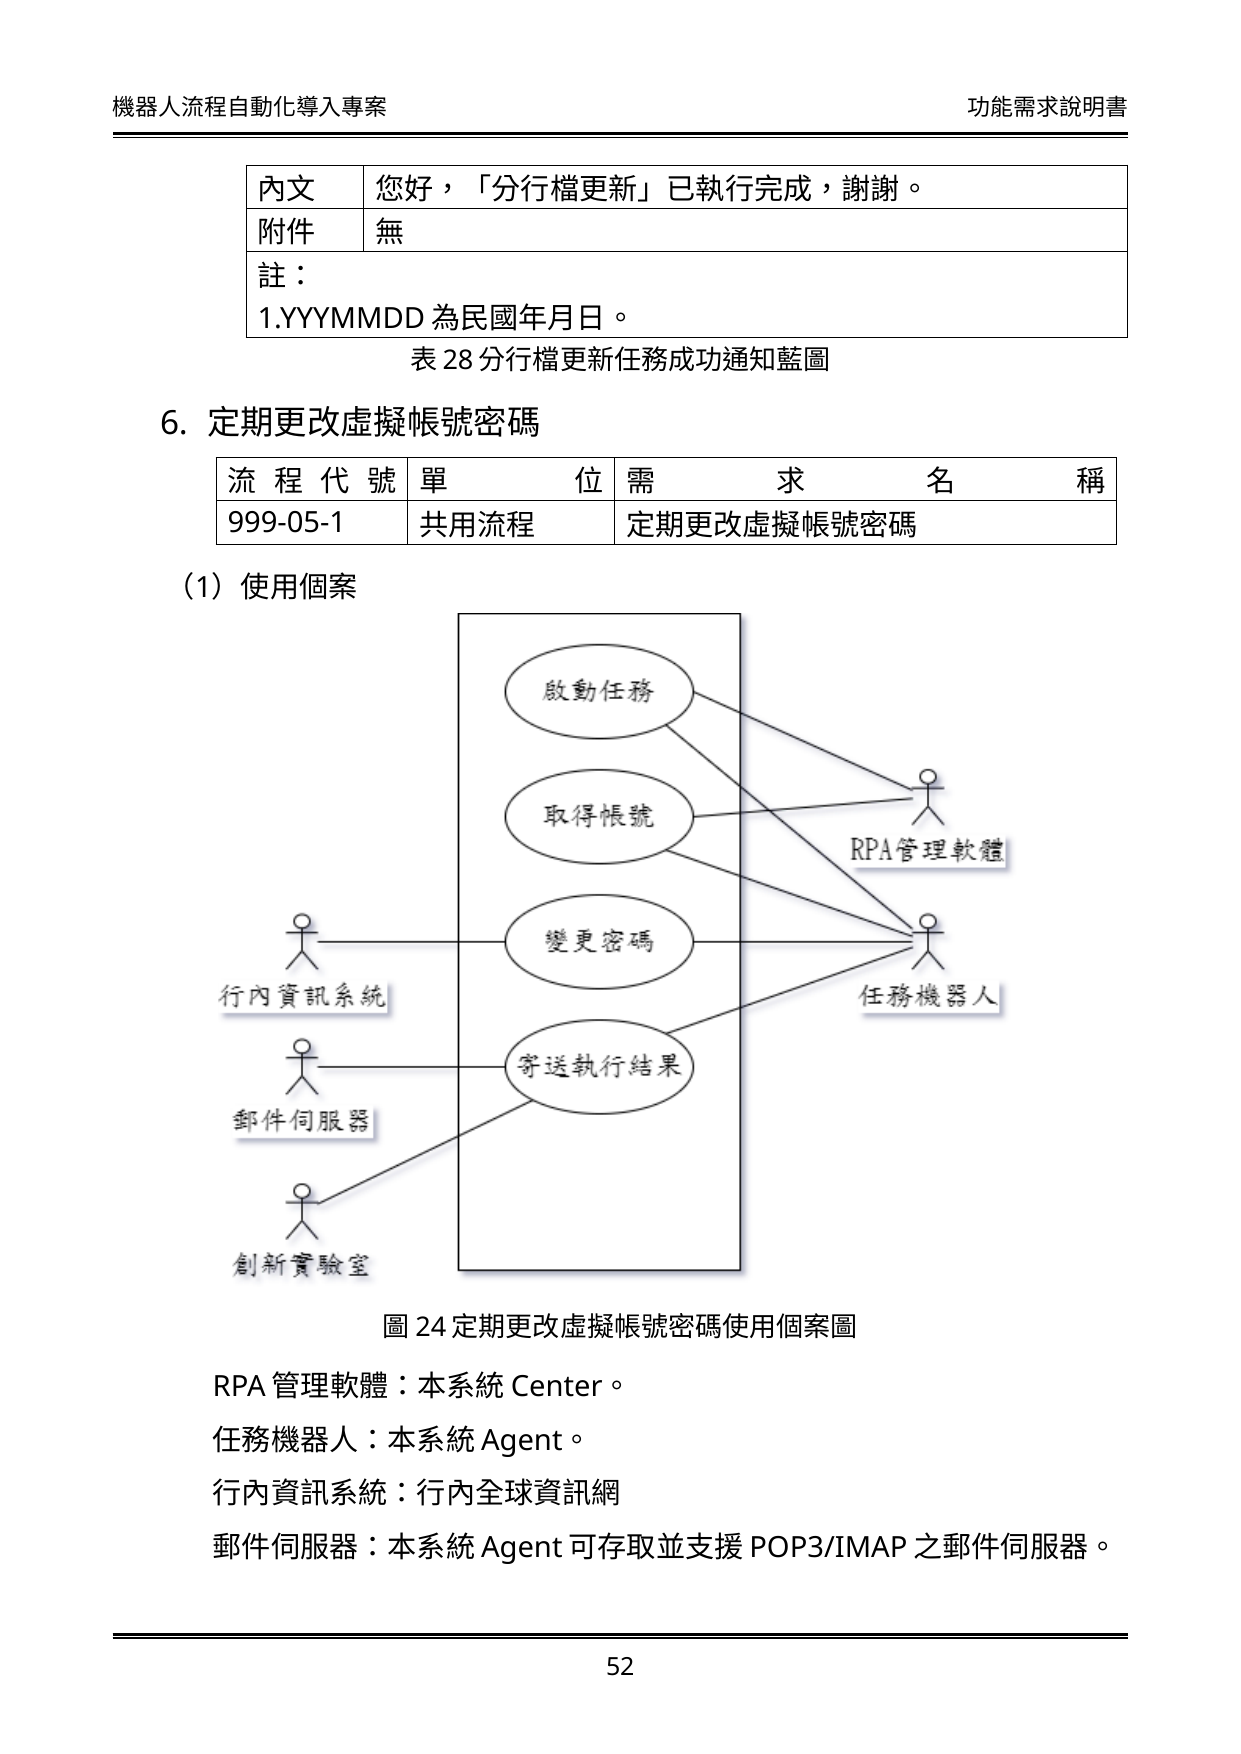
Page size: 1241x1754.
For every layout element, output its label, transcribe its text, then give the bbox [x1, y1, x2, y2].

list 使用個案 [166, 563, 1128, 606]
table_header 流程代號 [217, 458, 407, 500]
list 定期更改虛擬帳號密碼 [160, 396, 1128, 444]
table_cell 999-05-1 [217, 501, 407, 544]
table_cell 共用流程 [408, 501, 614, 544]
table_cell 內文 [247, 166, 363, 208]
text 郵件伺服器：本系統Agent可存取並支援POP3/IMAP之郵件伺服器。 [212, 1523, 1128, 1566]
table_header 單位 [408, 458, 614, 500]
text RPA管理軟體：本系統Center。 [212, 1363, 1128, 1405]
table_header 需求名稱 [615, 458, 1116, 500]
table_cell 定期更改虛擬帳號密碼 [615, 501, 1116, 544]
text 行內資訊系統：行內全球資訊網 [212, 1470, 1128, 1512]
text 任務機器人：本系統Agent。 [212, 1416, 1128, 1459]
picture [217, 613, 1023, 1301]
table_cell 附件 [247, 209, 363, 251]
table_cell 註： 1.YYYMMDD為民國年月日。 [247, 252, 1127, 337]
table_cell 無 [364, 209, 1127, 251]
table_cell 您好，「分行檔更新」已執行完成，謝謝。 [364, 166, 1127, 208]
